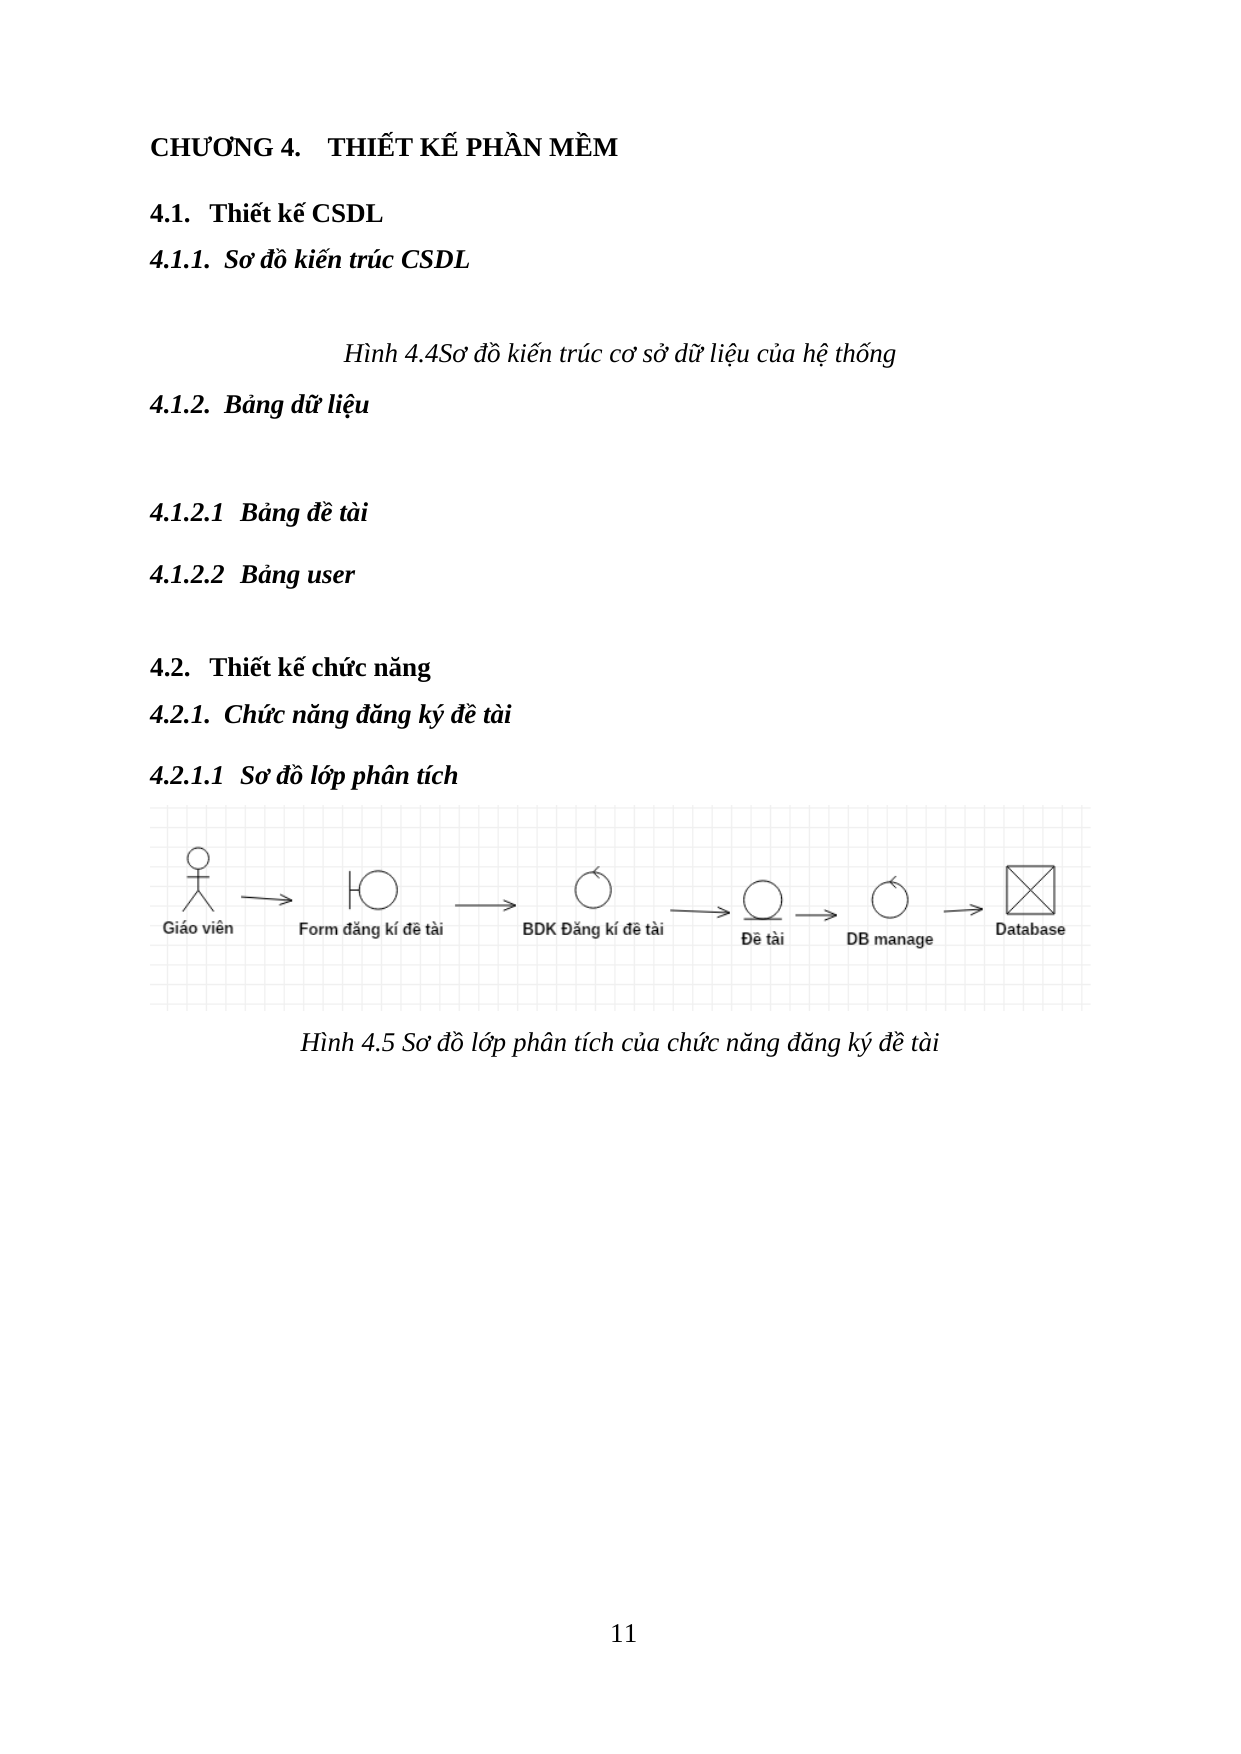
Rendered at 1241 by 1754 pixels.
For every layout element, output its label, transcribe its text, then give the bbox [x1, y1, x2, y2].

subtitle Thiết kế phần mềm [150, 131, 1090, 162]
subtitle Bảng dữ liệu [150, 389, 1090, 420]
subtitle Thiết kế CSDL [150, 197, 1090, 228]
subtitle Sơ đồ lớp phân tích [150, 759, 1090, 790]
subtitle Bảng user [150, 558, 1090, 589]
subtitle Sơ đồ kiến trúc CSDL [150, 243, 1090, 274]
subtitle Bảng đề tài [150, 497, 1090, 528]
picture [150, 805, 1091, 1011]
subtitle Chức năng đăng ký đề tài [150, 698, 1090, 729]
subtitle Thiết kế chức năng [150, 651, 1090, 682]
